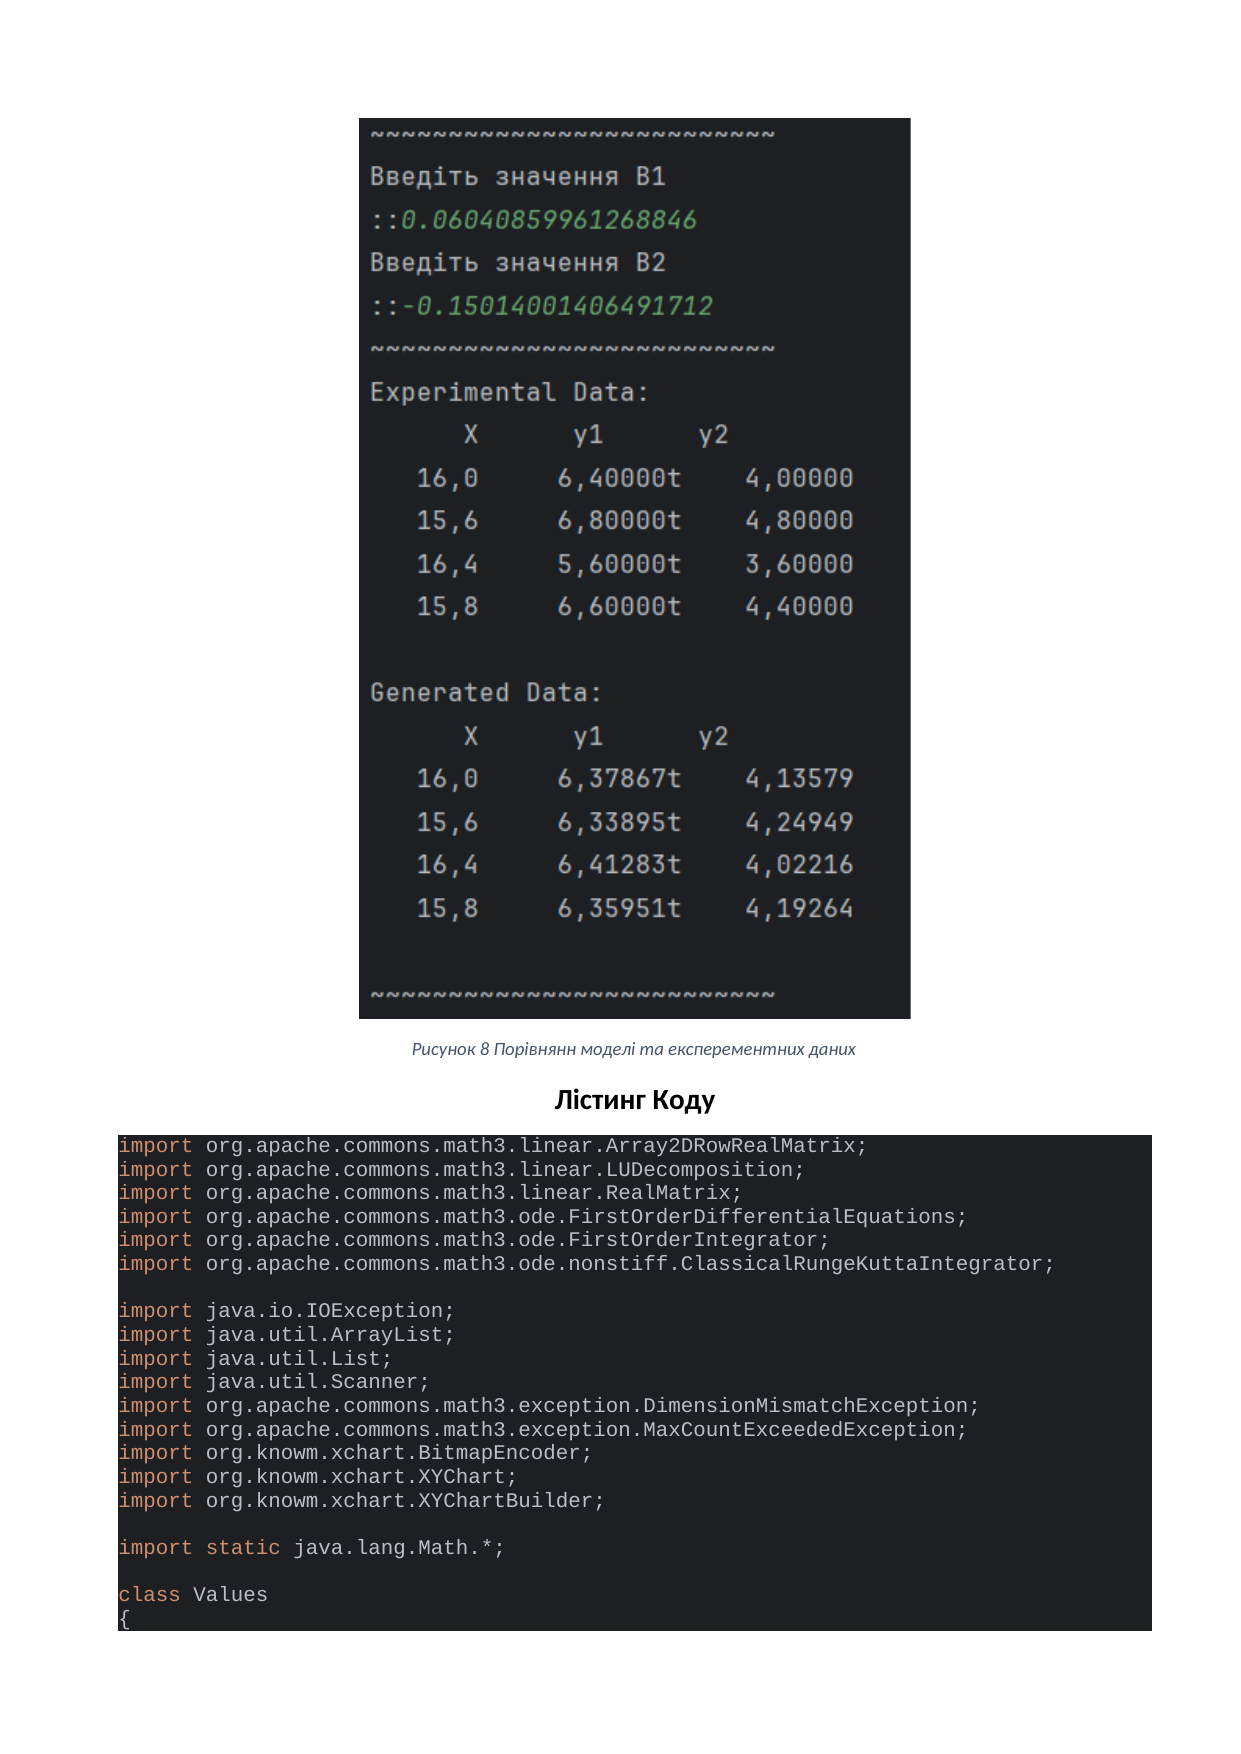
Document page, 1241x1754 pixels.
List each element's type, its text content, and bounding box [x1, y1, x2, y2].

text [118, 1135, 1152, 1631]
picture [359, 118, 911, 1019]
text Лістинг Коду [118, 1081, 1152, 1116]
